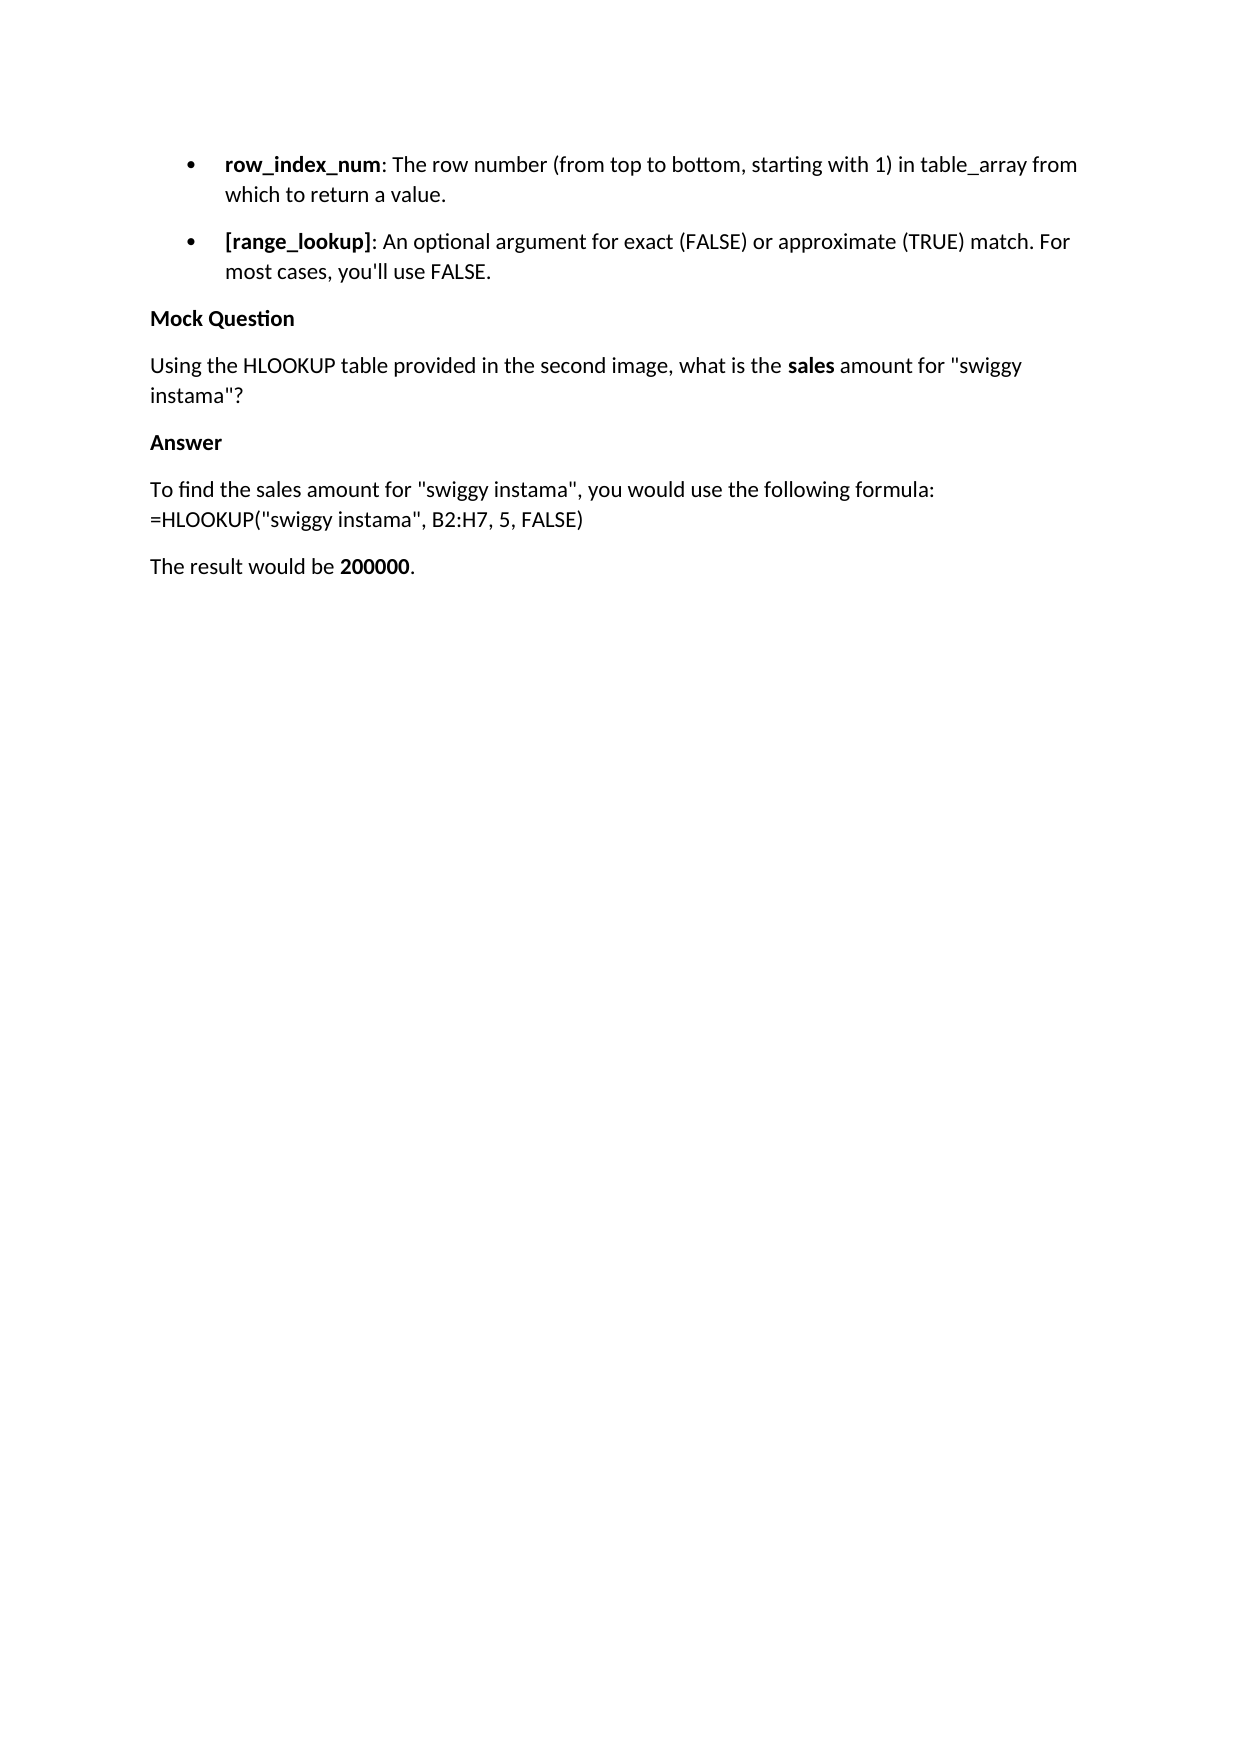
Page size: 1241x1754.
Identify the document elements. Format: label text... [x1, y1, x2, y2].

list row_index_num: The row number (from top to bottom, starting with 1) in table_array from which to return a value. [187, 150, 1090, 208]
text Mock Question [150, 304, 1090, 332]
text Using the HLOOKUP table provided in the second image, what is the sales amount for "swiggy instama"? [150, 351, 1090, 409]
text The result would be 200000. [150, 552, 1090, 580]
text Answer [150, 428, 1090, 456]
text To find the sales amount for "swiggy instama", you would use the following formula: =HLOOKUP("swiggy instama", B2:H7, 5, FALSE) [150, 475, 1090, 533]
list [range_lookup]: An optional argument for exact (FALSE) or approximate (TRUE) match. For most cases, you'll use FALSE. [187, 227, 1090, 285]
